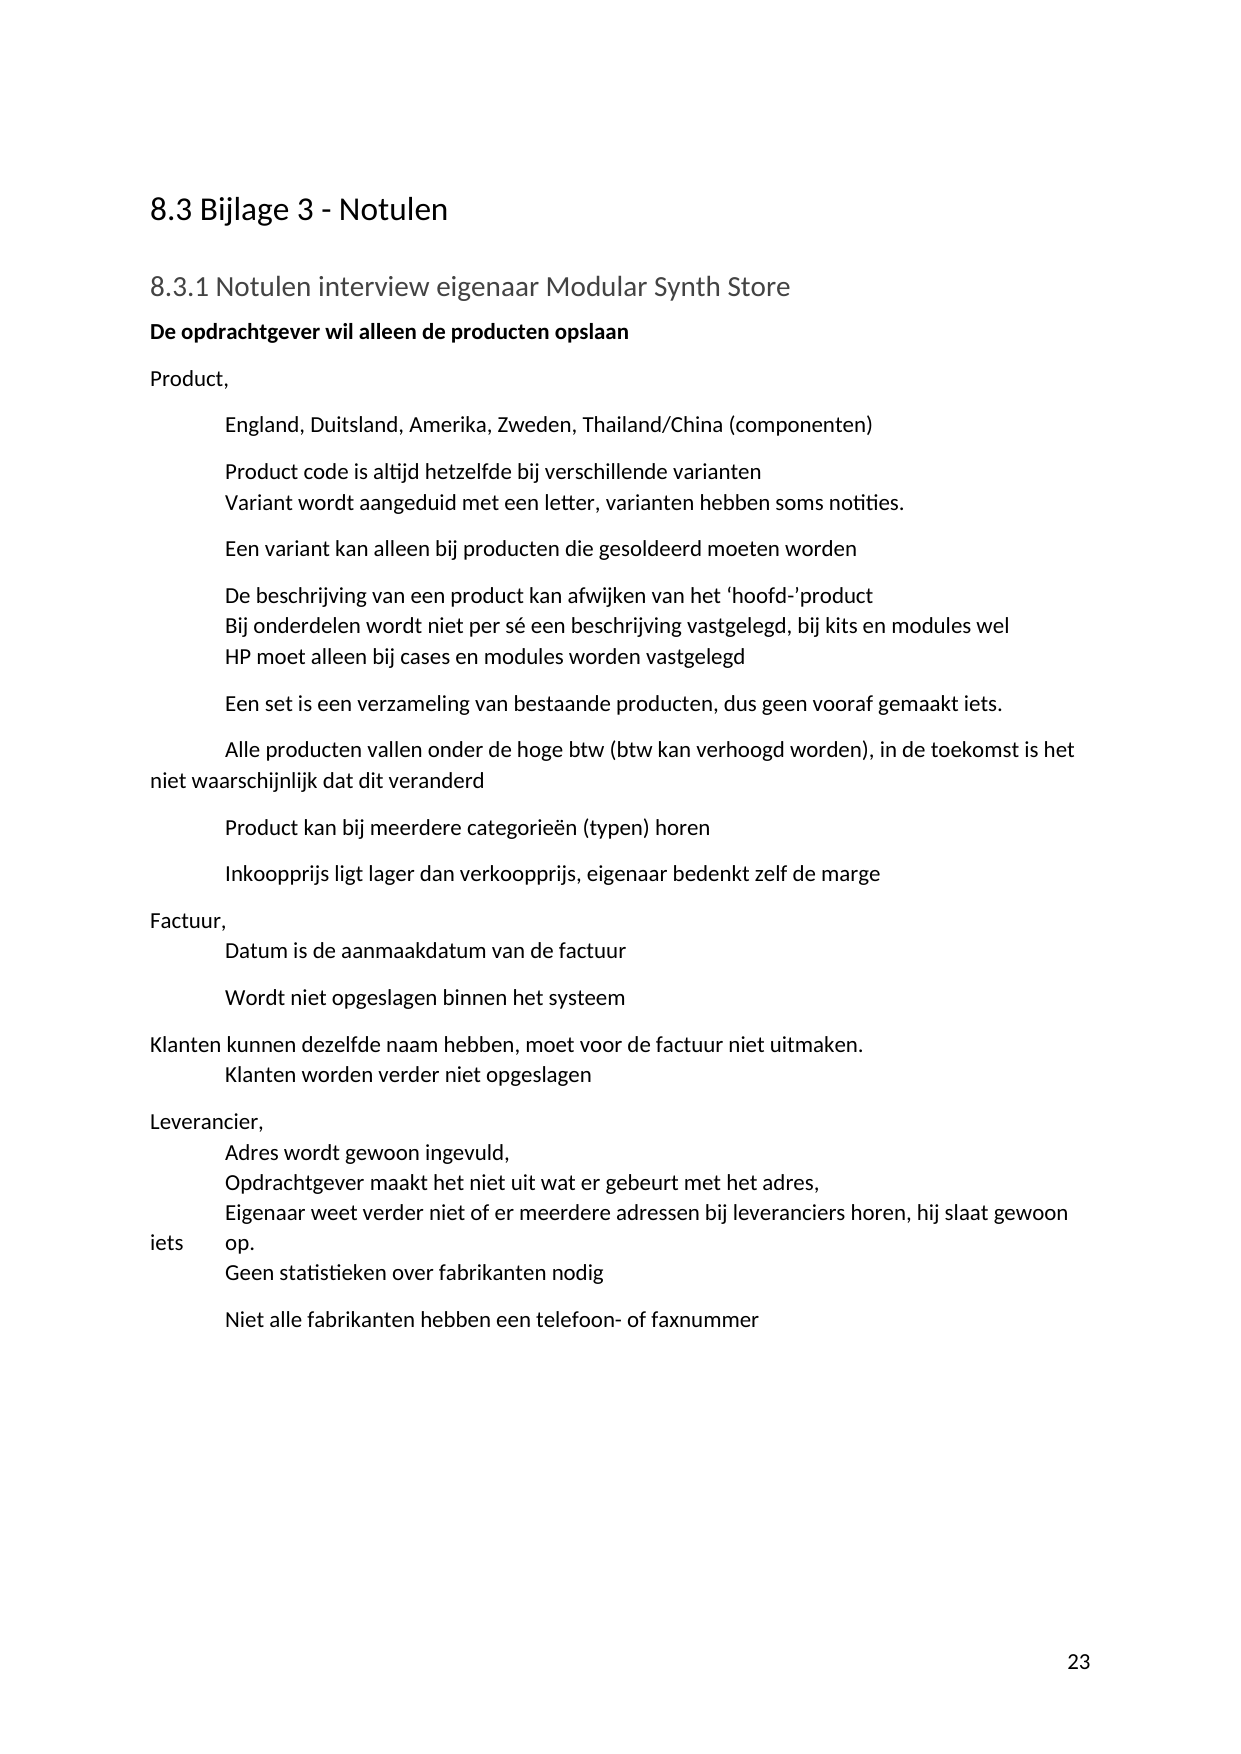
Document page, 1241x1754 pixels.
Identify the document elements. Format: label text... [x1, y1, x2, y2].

subtitle 8.3.1 Notulen interview eigenaar Modular Synth Store [150, 268, 1090, 303]
text England, Duitsland, Amerika, Zweden, Thailand/China (componenten) [150, 411, 1090, 439]
text Inkoopprijs ligt lager dan verkoopprijs, eigenaar bedenkt zelf de marge [150, 859, 1090, 888]
text Wordt niet opgeslagen binnen het systeem [150, 983, 1090, 1012]
text De beschrijving van een product kan afwijken van het ‘hoofd-’product Bij onderdelen wordt niet per sé een beschrijving vastgelegd, bij kits en modules wel HP moet alleen bij cases en modules worden vastgelegd [150, 581, 1090, 670]
text Factuur, Datum is de aanmaakdatum van de factuur [150, 906, 1090, 965]
text De opdrachtgever wil alleen de producten opslaan [150, 317, 1090, 345]
subtitle 8.3 Bijlage 3 - Notulen [150, 187, 1090, 228]
text Product code is altijd hetzelfde bij verschillende varianten Variant wordt aangeduid met een letter, varianten hebben soms notities. [150, 457, 1090, 516]
text Product kan bij meerdere categorieën (typen) horen [150, 813, 1090, 841]
text Leverancier, Adres wordt gewoon ingevuld, Opdrachtgever maakt het niet uit wat er gebeurt met het adres, Eigenaar weet verder niet of er meerdere adressen bij leveranciers horen, hij slaat gewoon iets op. Geen statistieken over fabrikanten nodig [150, 1107, 1090, 1287]
text Klanten kunnen dezelfde naam hebben, moet voor de factuur niet uitmaken. Klanten worden verder niet opgeslagen [150, 1030, 1090, 1089]
text Een variant kan alleen bij producten die gesoldeerd moeten worden [150, 534, 1090, 563]
text Een set is een verzameling van bestaande producten, dus geen vooraf gemaakt iets. [150, 689, 1090, 717]
text Niet alle fabrikanten hebben een telefoon- of faxnummer [150, 1305, 1090, 1333]
text Product, [150, 364, 1090, 392]
text Alle producten vallen onder de hoge btw (btw kan verhoogd worden), in de toekomst is het niet waarschijnlijk dat dit veranderd [150, 736, 1090, 794]
